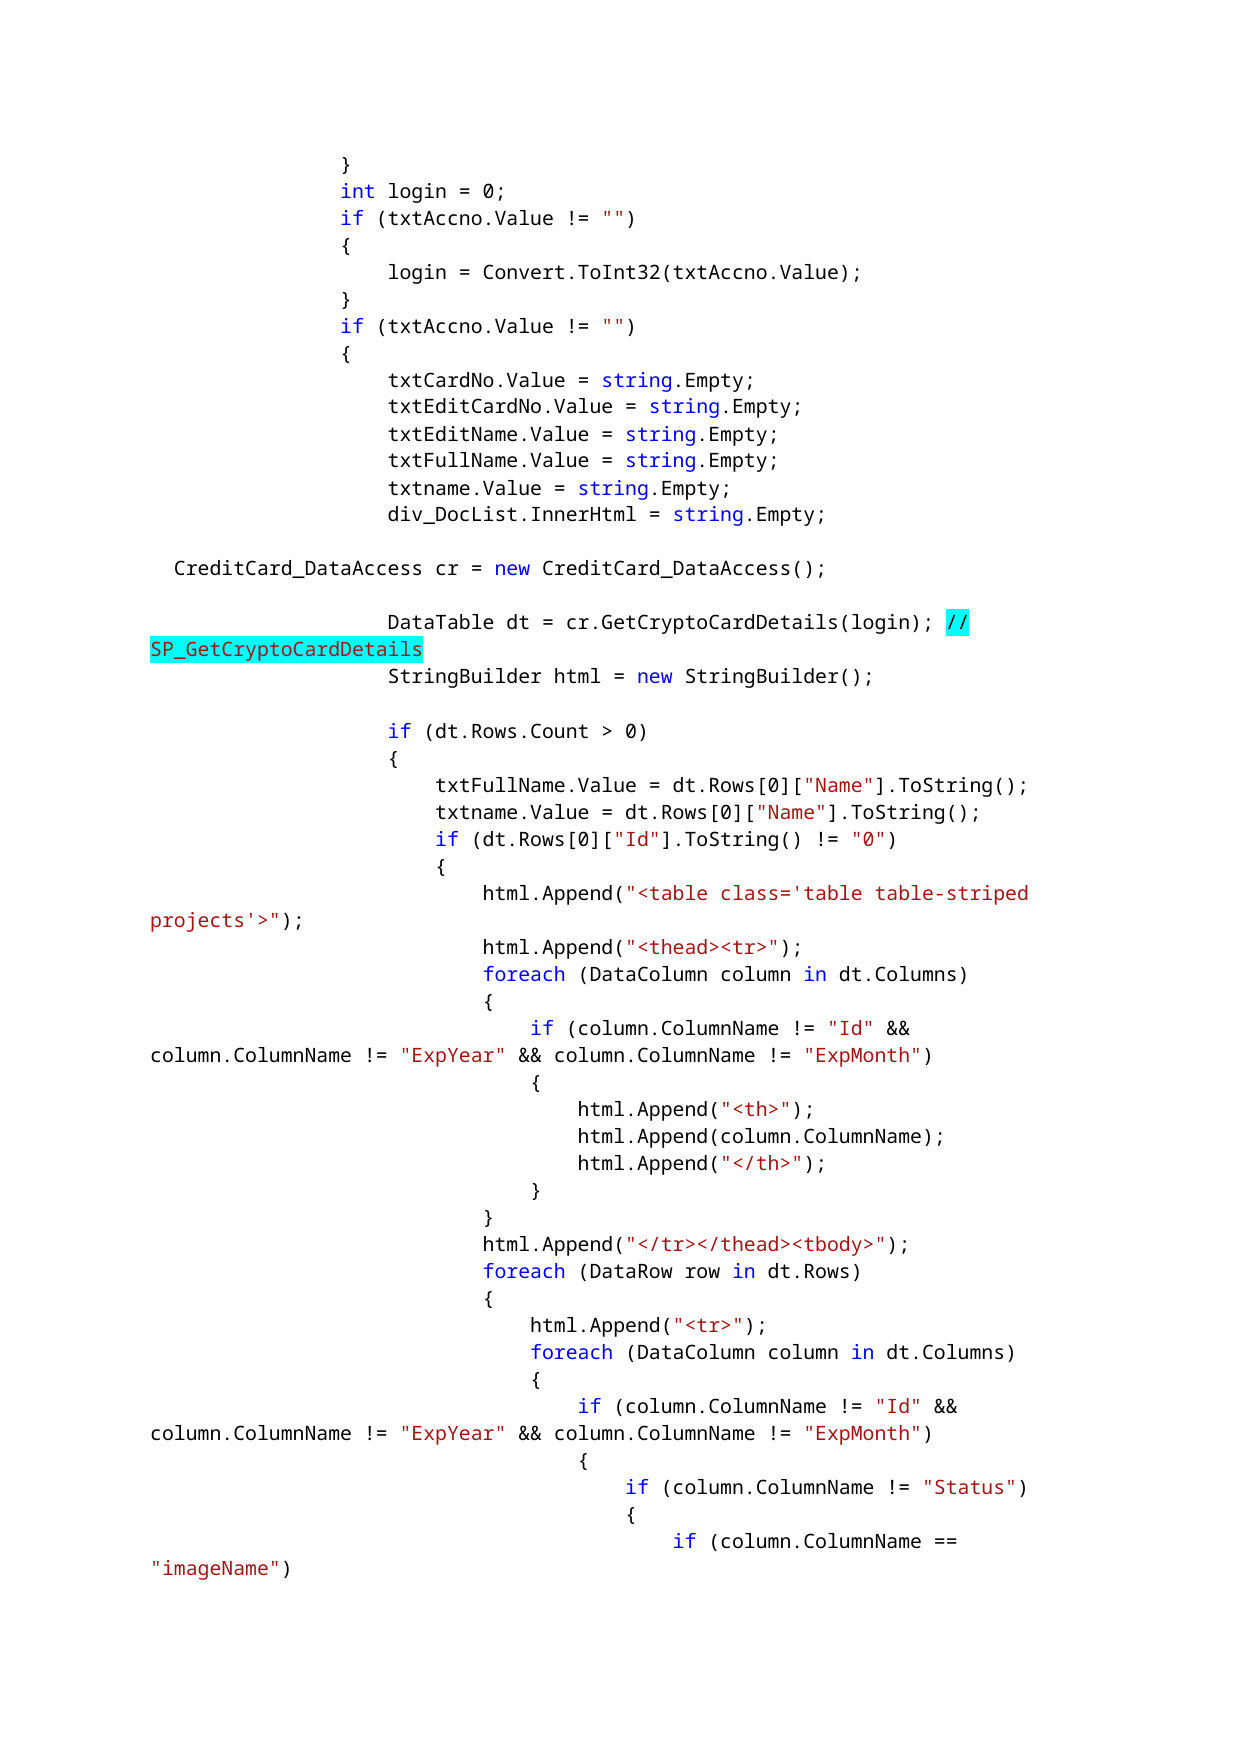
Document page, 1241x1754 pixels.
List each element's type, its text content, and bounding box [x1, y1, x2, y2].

text { [150, 1446, 1090, 1473]
text if (txtAccno.Value != "") [150, 312, 1090, 339]
text if (dt.Rows.Count > 0) [150, 718, 1090, 744]
text if (column.ColumnName != "Status") [150, 1473, 1090, 1500]
text div_DocList.InnerHtml = string.Empty; [150, 501, 1090, 528]
text if (dt.Rows[0]["Id"].ToString() != "0") [150, 826, 1090, 852]
text txtCardNo.Value = string.Empty; [150, 366, 1090, 393]
text { [150, 744, 1090, 772]
text html.Append("</th>"); [150, 1149, 1090, 1176]
text if (column.ColumnName != "Id" && column.ColumnName != "ExpYear" && column.ColumnName != "ExpMonth") [150, 1014, 1090, 1068]
text { [150, 1284, 1090, 1311]
text html.Append(column.ColumnName); [150, 1122, 1090, 1149]
text DataTable dt = cr.GetCryptoCardDetails(login); // SP_GetCryptoCardDetails [150, 609, 1090, 663]
text html.Append("<tr>"); [150, 1311, 1090, 1338]
text CreditCard_DataAccess cr = new CreditCard_DataAccess(); [150, 555, 1090, 582]
text if (column.ColumnName == "imageName") [150, 1527, 1090, 1581]
text { [150, 231, 1090, 258]
text txtname.Value = dt.Rows[0]["Name"].ToString(); [150, 798, 1090, 826]
text foreach (DataColumn column in dt.Columns) [150, 1338, 1090, 1365]
text { [150, 1068, 1090, 1095]
text html.Append("<th>"); [150, 1095, 1090, 1122]
text if (txtAccno.Value != "") [150, 204, 1090, 231]
text html.Append("</tr></thead><tbody>"); [150, 1230, 1090, 1257]
text if (column.ColumnName != "Id" && column.ColumnName != "ExpYear" && column.ColumnName != "ExpMonth") [150, 1392, 1090, 1446]
text html.Append("<table class='table table-striped projects'>"); [150, 879, 1090, 933]
text html.Append("<thead><tr>"); [150, 933, 1090, 960]
text int login = 0; [150, 177, 1090, 204]
text { [150, 1365, 1090, 1392]
text } [150, 285, 1090, 312]
text { [150, 987, 1090, 1014]
text StringBuilder html = new StringBuilder(); [150, 663, 1090, 689]
text txtEditCardNo.Value = string.Empty; [150, 393, 1090, 420]
text } [150, 1203, 1090, 1230]
text } [150, 150, 1090, 177]
text } [150, 1176, 1090, 1203]
text { [150, 852, 1090, 879]
text foreach (DataRow row in dt.Rows) [150, 1257, 1090, 1284]
text login = Convert.ToInt32(txtAccno.Value); [150, 258, 1090, 285]
text txtFullName.Value = dt.Rows[0]["Name"].ToString(); [150, 772, 1090, 798]
text txtEditName.Value = string.Empty; [150, 420, 1090, 447]
text { [150, 339, 1090, 366]
text txtname.Value = string.Empty; [150, 474, 1090, 501]
text txtFullName.Value = string.Empty; [150, 447, 1090, 474]
text foreach (DataColumn column in dt.Columns) [150, 960, 1090, 987]
text { [150, 1500, 1090, 1527]
